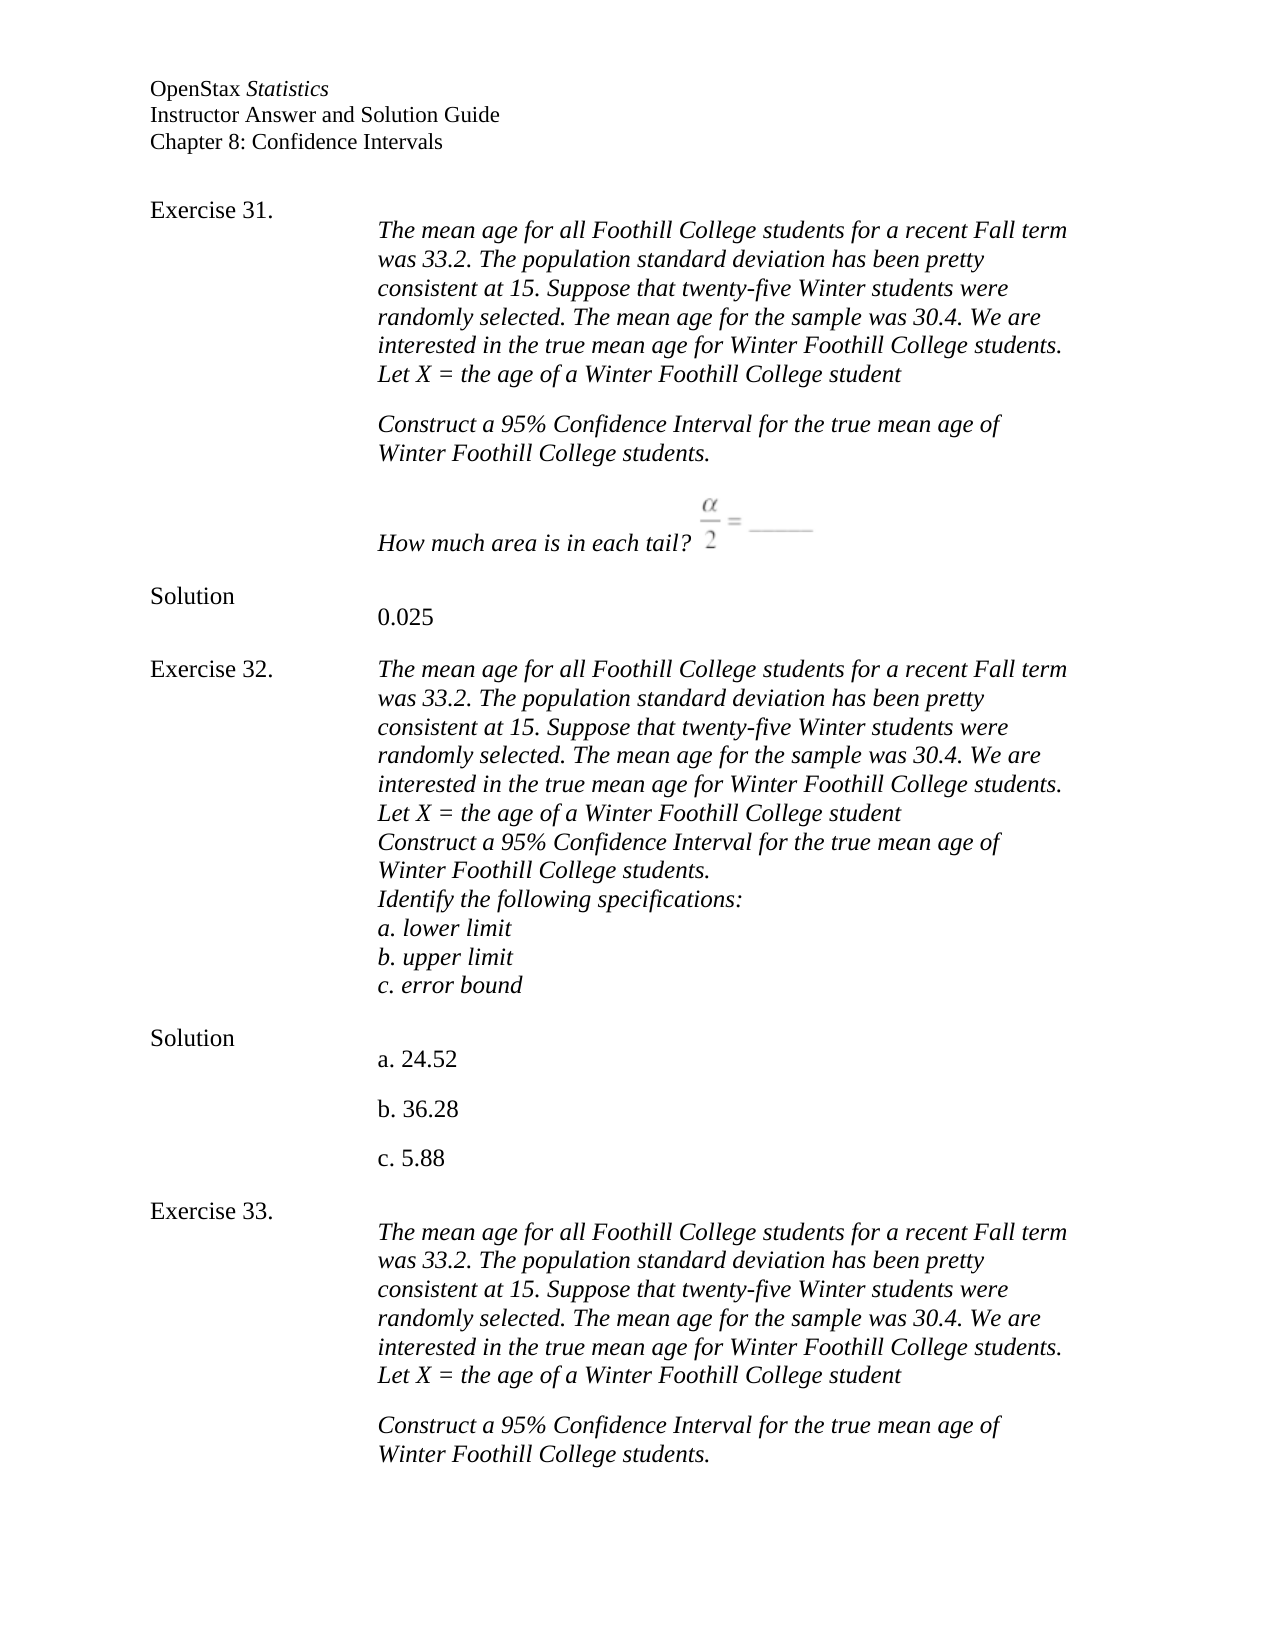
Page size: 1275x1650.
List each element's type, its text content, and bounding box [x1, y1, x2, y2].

table_cell Exercise 33. [138, 1184, 366, 1479]
table_cell The mean age for all Foothill College students for a recent Fall term was 33.2. The population standard deviation has been pretty consistent at 15. Suppose that twenty-five Winter students were randomly selected. The mean age for the sample was 30.4. We are interested in the true mean age for Winter Foothill College students. Let X = the age of a Winter Foothill College student Construct a 95% Confidence Interval for the true mean age of Winter Foothill College students. How much area is in each tail? [366, 183, 1113, 569]
table_cell 0.025 [366, 569, 1113, 642]
table_cell Solution [138, 569, 366, 642]
table_cell The mean age for all Foothill College students for a recent Fall term was 33.2. The population standard deviation has been pretty consistent at 15. Suppose that twenty-five Winter students were randomly selected. The mean age for the sample was 30.4. We are interested in the true mean age for Winter Foothill College students. Let X = the age of a Winter Foothill College student Construct a 95% Confidence Interval for the true mean age of Winter Foothill College students. Identify the following specifications: a. lower limit b. upper limit c. error bound [366, 642, 1113, 1011]
table_cell a. 24.52 b. 36.28 c. 5.88 [366, 1011, 1113, 1184]
table_cell Exercise 32. [138, 642, 366, 1011]
table_cell Exercise 31. [138, 183, 366, 569]
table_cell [366, 1184, 1113, 1479]
table_cell Solution [138, 1011, 366, 1184]
